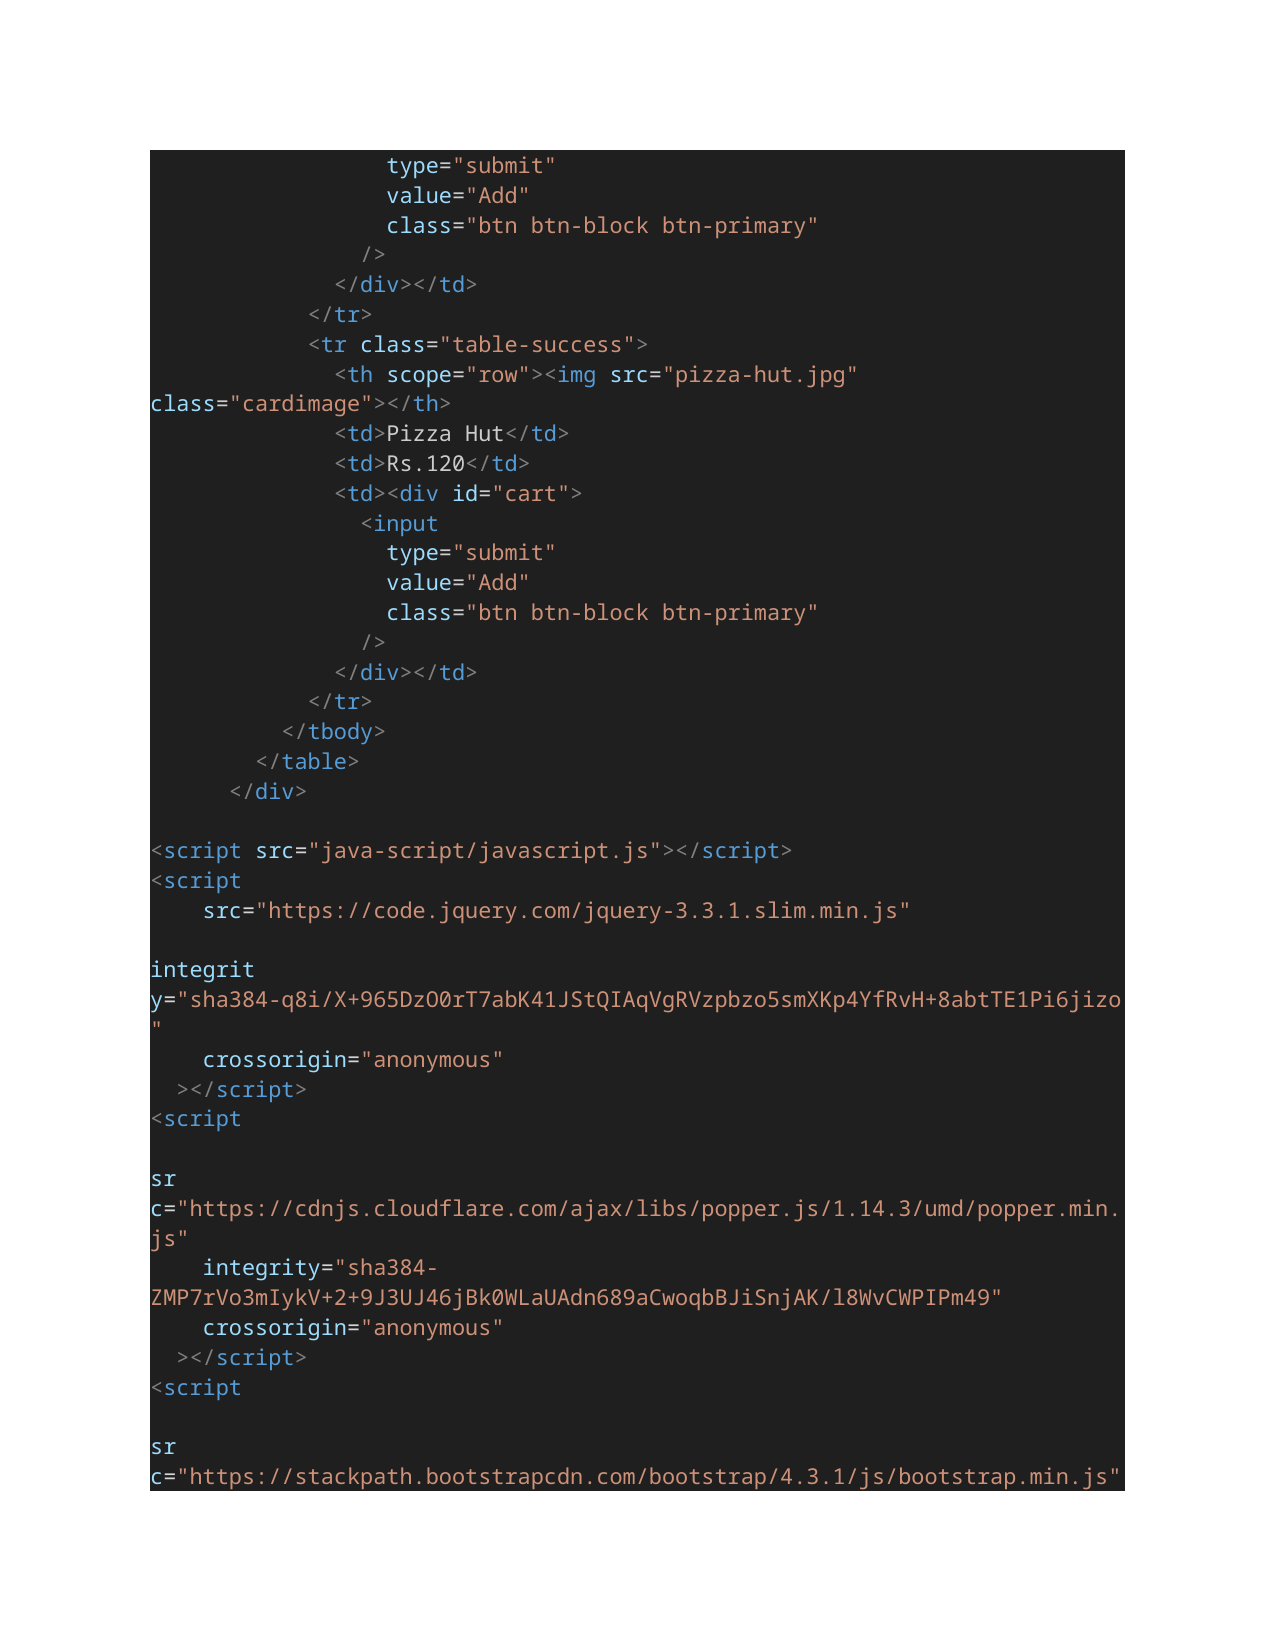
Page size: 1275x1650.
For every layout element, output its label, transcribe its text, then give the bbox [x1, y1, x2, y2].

text <script [150, 1103, 1125, 1133]
text value="Add" [150, 567, 1125, 597]
text src="https://stackpath.bootstrapcdn.com/bootstrap/4.3.1/js/bootstrap.min.js" [150, 1401, 1125, 1491]
text </div></td> [150, 656, 1125, 686]
text /> [150, 239, 1125, 269]
text crossorigin="anonymous" [150, 1312, 1125, 1342]
text integrity="sha384-q8i/X+965DzO0rT7abK41JStQIAqVgRVzpbzo5smXKp4YfRvH+8abtTE1Pi6jizo" [150, 924, 1125, 1044]
text ></script> [150, 1073, 1125, 1103]
text </tr> [150, 299, 1125, 329]
text <th scope="row"><img src="pizza-hut.jpg" class="cardimage"></th> [150, 358, 1125, 418]
text type="submit" [150, 150, 1125, 180]
text src="https://cdnjs.cloudflare.com/ajax/libs/popper.js/1.14.3/umd/popper.min.js" [150, 1133, 1125, 1252]
text <td>Rs.120</td> [150, 448, 1125, 478]
text /> [150, 627, 1125, 656]
text <input [150, 507, 1125, 537]
text </tbody> [150, 716, 1125, 746]
text </table> [150, 746, 1125, 776]
text type="submit" [150, 537, 1125, 567]
text value="Add" [150, 180, 1125, 209]
text <script [150, 865, 1125, 895]
text </div></td> [150, 269, 1125, 299]
text ></script> [150, 1342, 1125, 1371]
text <script [150, 1371, 1125, 1401]
text class="btn btn-block btn-primary" [150, 209, 1125, 239]
text class="btn btn-block btn-primary" [150, 597, 1125, 627]
text crossorigin="anonymous" [150, 1044, 1125, 1073]
text integrity="sha384-ZMP7rVo3mIykV+2+9J3UJ46jBk0WLaUAdn689aCwoqbBJiSnjAK/l8WvCWPIPm49" [150, 1252, 1125, 1312]
text <tr class="table-success"> [150, 329, 1125, 358]
text </tr> [150, 686, 1125, 716]
text <td><div id="cart"> [150, 478, 1125, 507]
text <td>Pizza Hut</td> [150, 418, 1125, 448]
text <script src="java-script/javascript.js"></script> [150, 835, 1125, 865]
text </div> [150, 776, 1125, 805]
text src="https://code.jquery.com/jquery-3.3.1.slim.min.js" [150, 895, 1125, 924]
